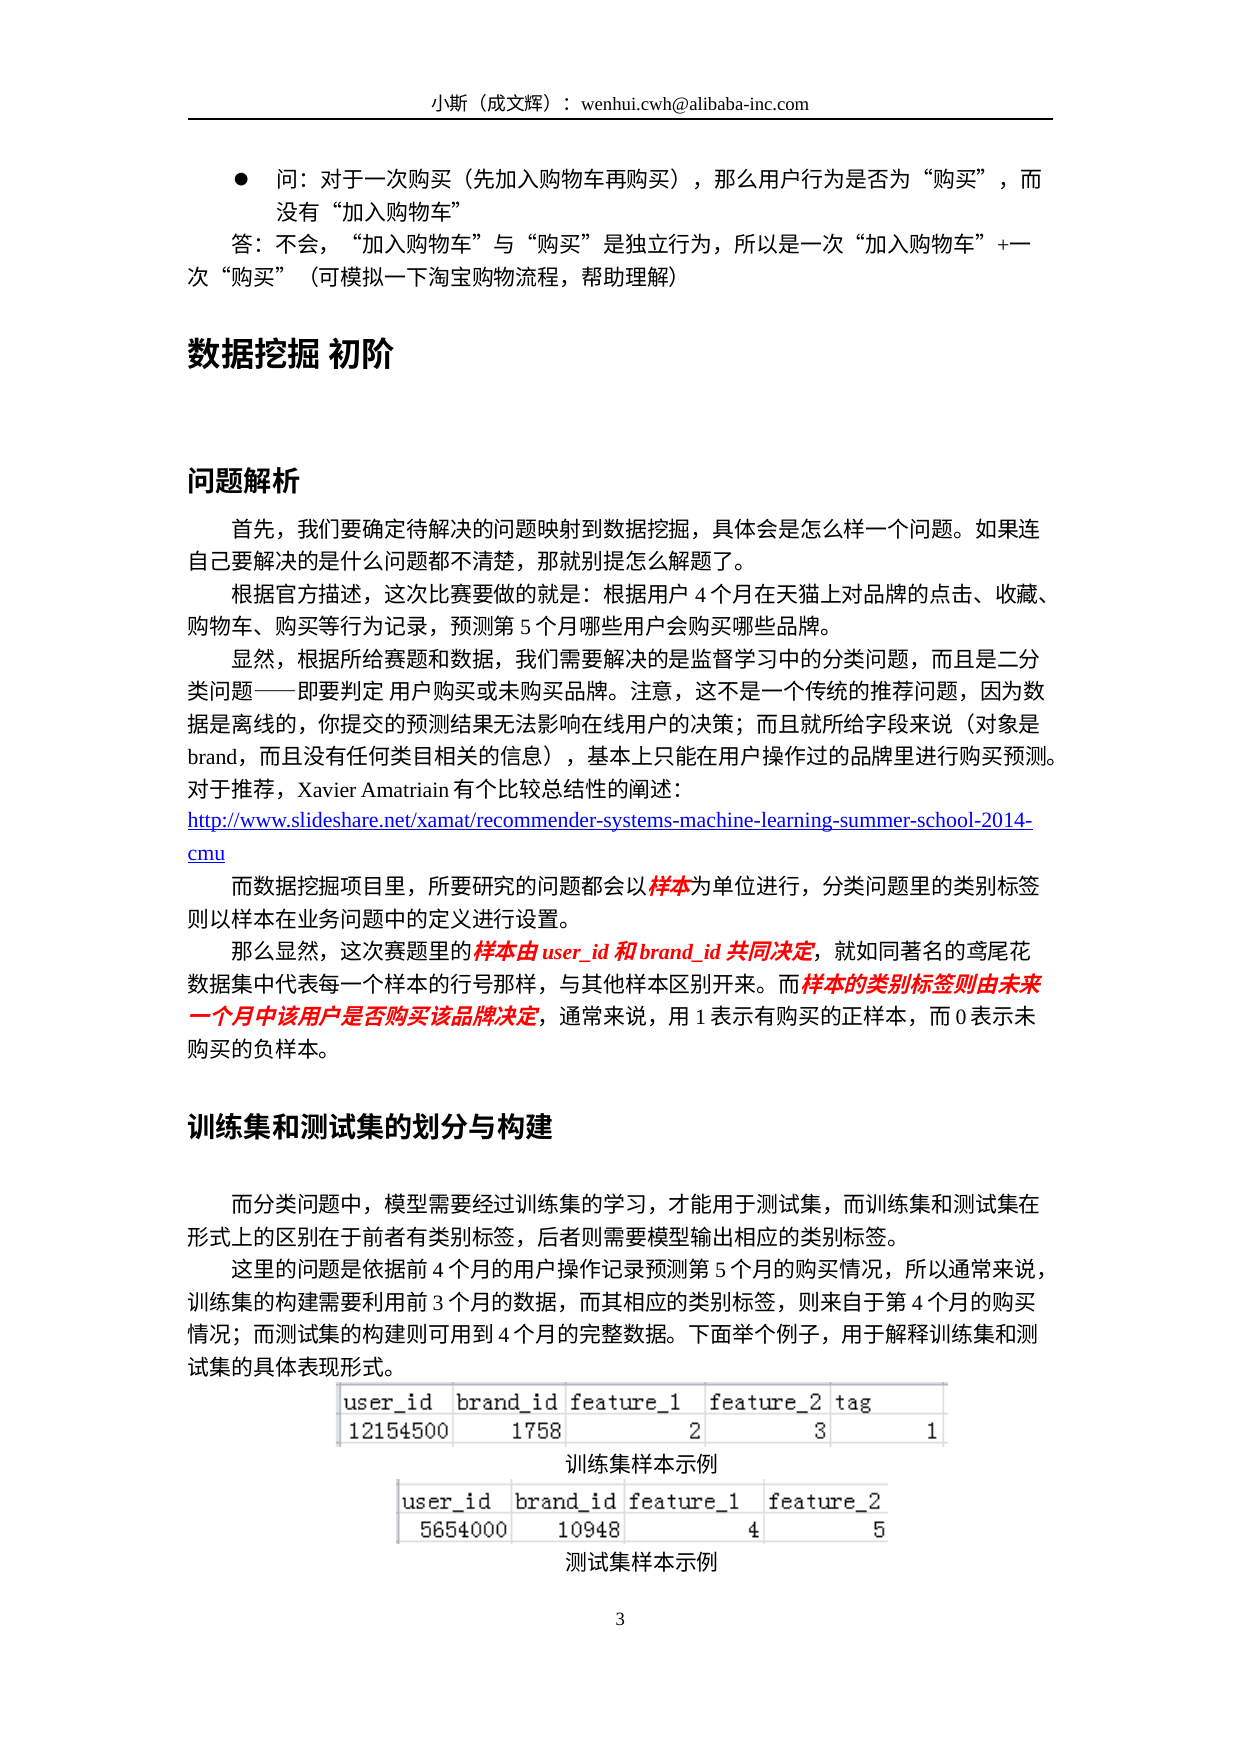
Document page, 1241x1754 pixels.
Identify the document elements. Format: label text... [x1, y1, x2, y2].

text 训练集样本示例 [187, 1447, 1053, 1479]
text 测试集样本示例 [187, 1544, 1053, 1577]
picture [335, 1382, 949, 1447]
picture [396, 1479, 889, 1544]
text 答：不会，“加入购物车”与“购买”是独立行为，所以是一次“加入购物车”+一次“购买”（可模拟一下淘宝购物流程，帮助理解） [187, 227, 1053, 292]
text 显然，根据所给赛题和数据，我们需要解决的是监督学习中的分类问题，而且是二分类问题——即要判定 用户购买或未购买品牌。注意，这不是一个传统的推荐问题，因为数据是离线的，你提交的预测结果无法影响在线用户的决策；而且就所给字段来说（对象是brand，而且没有任何类目相关的信息），基本上只能在用户操作过的品牌里进行购买预测。对于推荐，Xavier Amatriain有个比较总结性的阐述： http://www.slideshare.net/xamat/recommender-systems-machine-learning-summer-school-2014-cmu [187, 641, 1053, 869]
text 问题解析 [187, 446, 1053, 511]
text 而分类问题中，模型需要经过训练集的学习，才能用于测试集，而训练集和测试集在形式上的区别在于前者有类别标签，后者则需要模型输出相应的类别标签。 [187, 1187, 1053, 1252]
text 而数据挖掘项目里，所要研究的问题都会以样本为单位进行，分类问题里的类别标签则以样本在业务问题中的定义进行设置。 [187, 869, 1053, 934]
text 那么显然，这次赛题里的样本由user_id和brand_id共同决定，就如同著名的鸢尾花数据集中代表每一个样本的行号那样，与其他样本区别开来。而样本的类别标签则由未来一个月中该用户是否购买该品牌决定，通常来说，用1表示有购买的正样本，而0表示未购买的负样本。 [187, 934, 1053, 1064]
text 这里的问题是依据前4个月的用户操作记录预测第5个月的购买情况，所以通常来说，训练集的构建需要利用前3个月的数据，而其相应的类别标签，则来自于第4个月的购买情况；而测试集的构建则可用到4个月的完整数据。下面举个例子，用于解释训练集和测试集的具体表现形式。 [187, 1252, 1053, 1382]
subtitle 数据挖掘 初阶 [187, 319, 1053, 384]
list 问：对于一次购买（先加入购物车再购买），那么用户行为是否为“购买”，而没有“加入购物车” [233, 162, 1053, 227]
text 根据官方描述，这次比赛要做的就是：根据用户4个月在天猫上对品牌的点击、收藏、购物车、购买等行为记录，预测第5个月哪些用户会购买哪些品牌。 [187, 576, 1053, 641]
text 首先，我们要确定待解决的问题映射到数据挖掘，具体会是怎么样一个问题。如果连自己要解决的是什么问题都不清楚，那就别提怎么解题了。 [187, 511, 1053, 576]
subtitle 训练集和测试集的划分与构建 [187, 1093, 1053, 1158]
